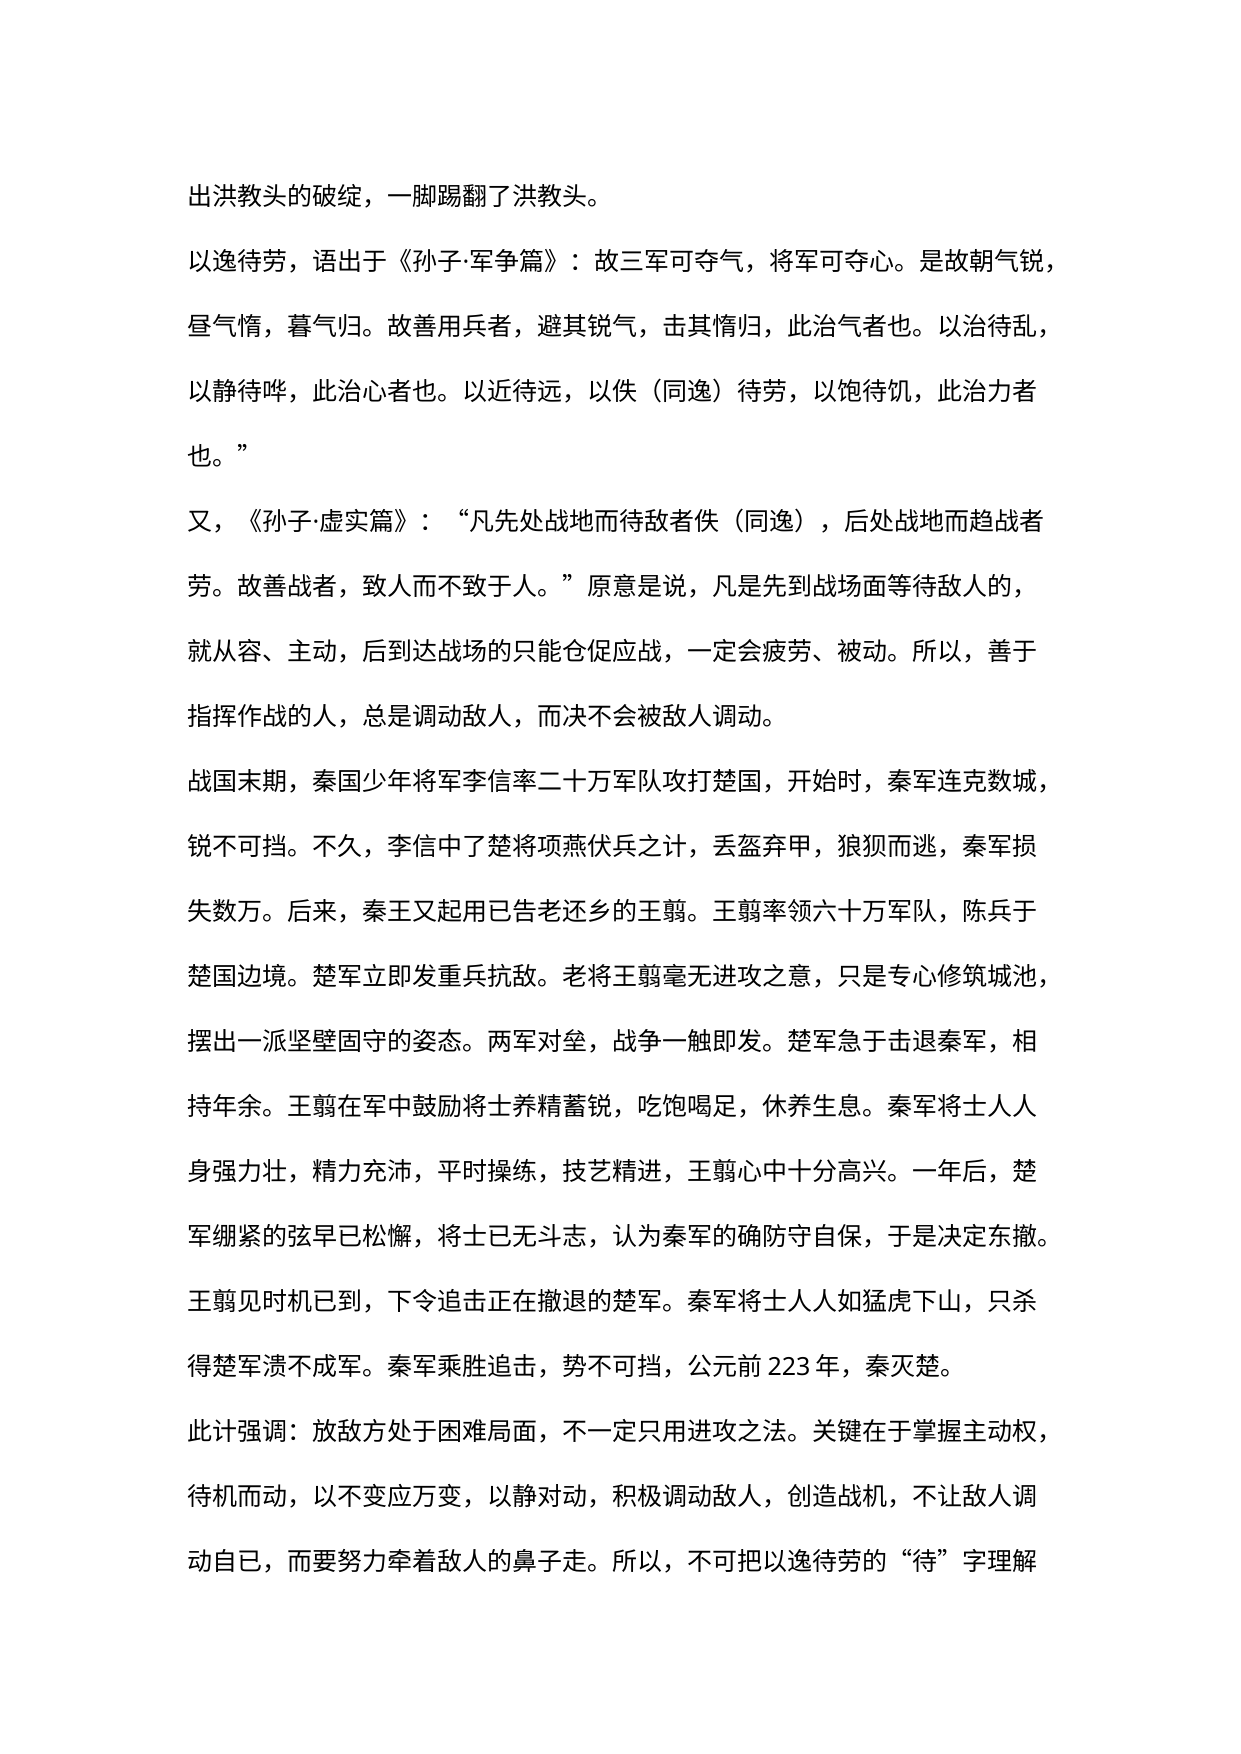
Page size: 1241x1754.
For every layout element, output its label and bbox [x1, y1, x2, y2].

list [187, 162, 1053, 1592]
